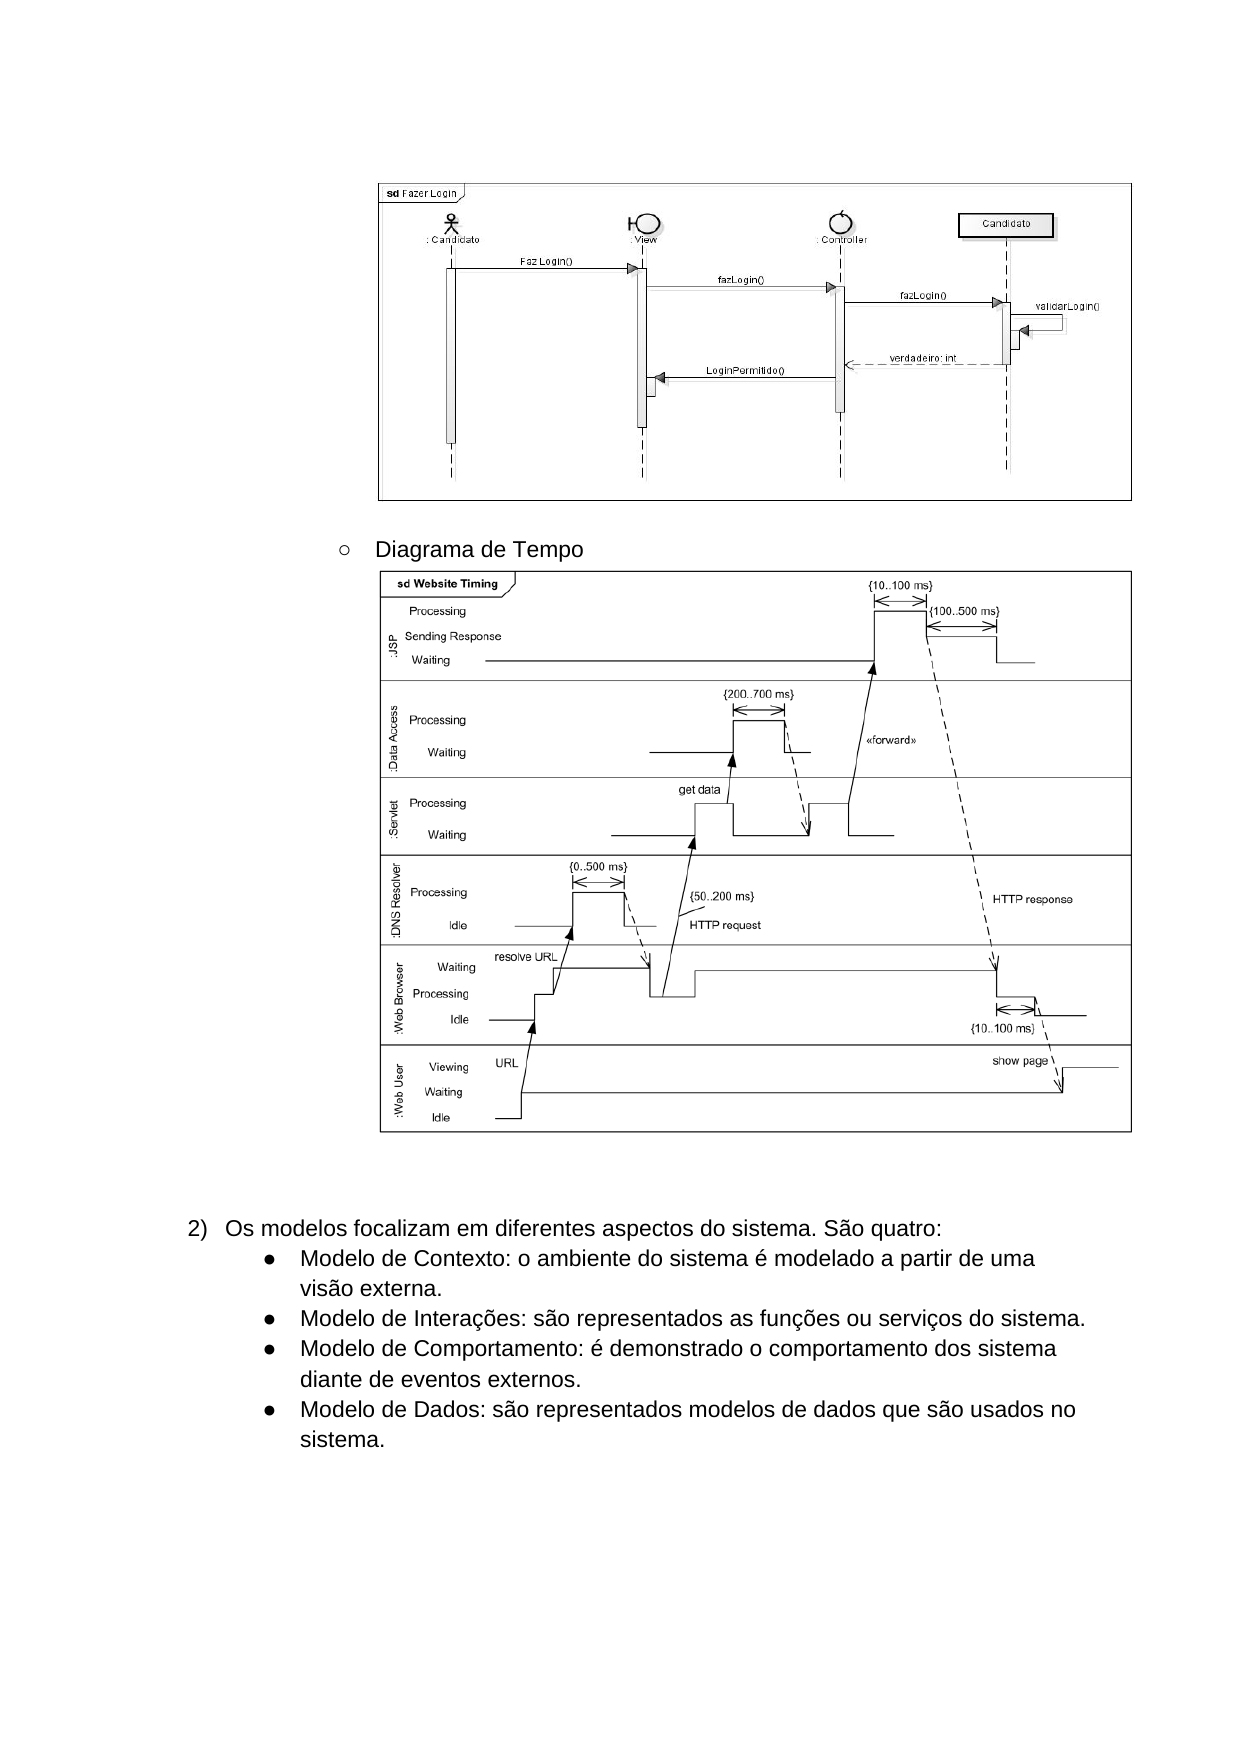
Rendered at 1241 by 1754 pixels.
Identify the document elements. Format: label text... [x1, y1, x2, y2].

picture [375, 566, 1135, 1138]
list Os modelos focalizam em diferentes aspectos do sistema. São quatro: [187, 1214, 1090, 1241]
list Modelo de Dados: são representados modelos de dados que são usados no sistema. [262, 1396, 1090, 1452]
list Modelo de Comportamento: é demonstrado o comportamento dos sistema diante de eventos externos. [262, 1335, 1090, 1392]
list Diagrama de Tempo [337, 536, 1090, 562]
picture [375, 180, 1134, 502]
list Modelo de Contexto: o ambiente do sistema é modelado a partir de uma visão externa. [262, 1245, 1090, 1301]
list Modelo de Interações: são representados as funções ou serviços do sistema. [262, 1305, 1090, 1332]
